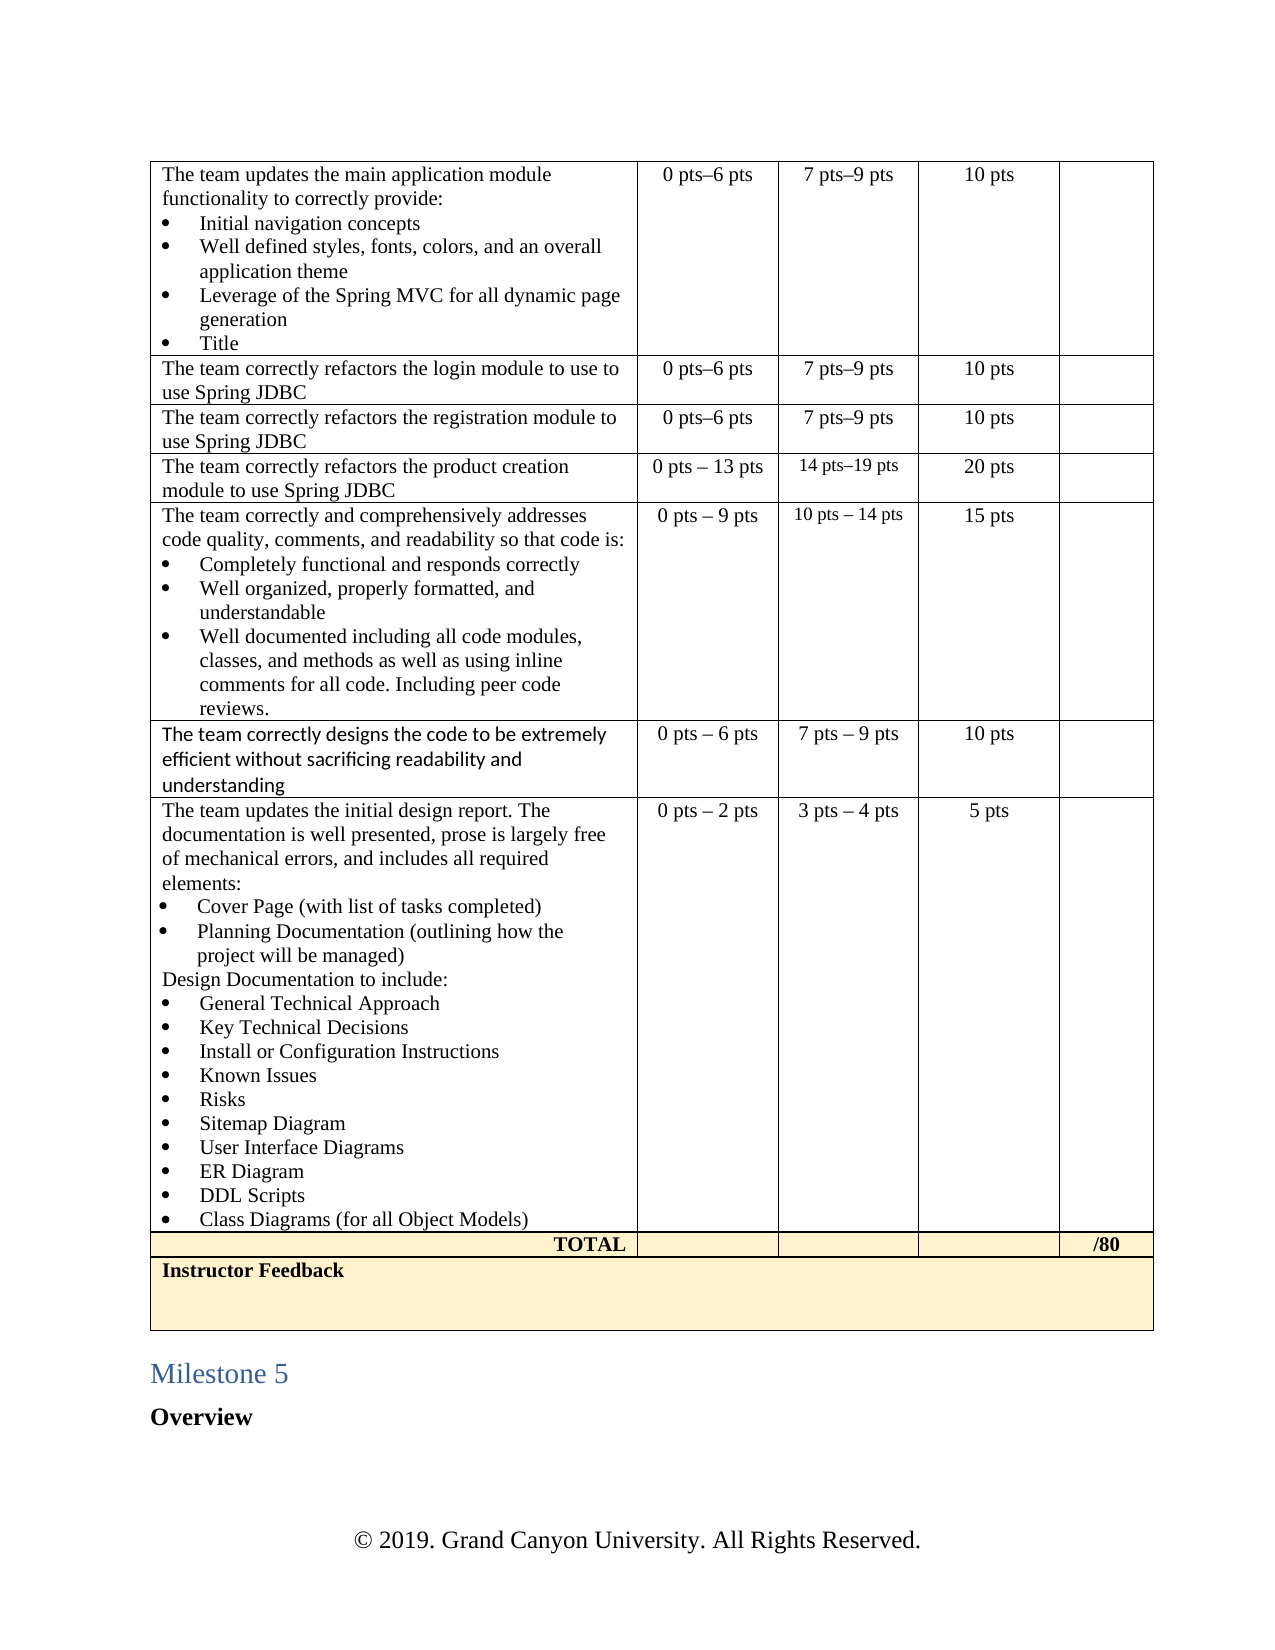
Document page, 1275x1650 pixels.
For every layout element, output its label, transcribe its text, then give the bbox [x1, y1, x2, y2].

table_cell The team correctly refactors the login module to use to use Spring JDBC [151, 356, 637, 404]
table_cell 7 pts–9 pts [779, 405, 918, 453]
table_cell [1060, 162, 1153, 355]
subtitle Milestone 5 [150, 1356, 1125, 1389]
table_cell [1060, 454, 1153, 502]
table_cell 15 pts [919, 503, 1059, 720]
table_cell 10 pts [919, 162, 1059, 355]
table_cell The team updates the main application module functionality to correctly provide: Initial navigation concepts Well defined styles, fonts, colors, and an overall application theme Leverage of the Spring MVC for all dynamic page generation Title [151, 162, 637, 355]
table_cell 10 pts [919, 405, 1059, 453]
table_cell 7 pts–9 pts [779, 356, 918, 404]
table_cell [638, 1233, 778, 1256]
table_cell [1060, 356, 1153, 404]
table_cell 0 pts–6 pts [638, 162, 778, 355]
table_cell Instructor Feedback [151, 1258, 1153, 1330]
table_cell 10 pts [919, 356, 1059, 404]
table_cell The team correctly and comprehensively addresses code quality, comments, and readability so that code is: Completely functional and responds correctly Well organized, properly formatted, and understandable Well documented including all code modules, classes, and methods as well as using inline comments for all code. Including peer code reviews. [151, 503, 637, 720]
table_cell TOTAL [151, 1233, 637, 1256]
table_cell [1060, 405, 1153, 453]
table_cell [1060, 721, 1153, 797]
table_cell The team updates the initial design report. The documentation is well presented, prose is largely free of mechanical errors, and includes all required elements: Cover Page (with list of tasks completed) Planning Documentation (outlining how the project will be managed) Design Documentation to include: General Technical Approach Key Technical Decisions Install or Configuration Instructions Known Issues Risks Sitemap Diagram User Interface Diagrams ER Diagram DDL Scripts Class Diagrams (for all Object Models) [151, 798, 637, 1231]
table_cell 0 pts–6 pts [638, 356, 778, 404]
table_cell 14 pts–19 pts [779, 454, 918, 502]
table_cell 0 pts – 9 pts [638, 503, 778, 720]
table_cell 0 pts – 13 pts [638, 454, 778, 502]
table_cell 0 pts–6 pts [638, 405, 778, 453]
table_cell 7 pts–9 pts [779, 162, 918, 355]
table_cell 10 pts [919, 721, 1059, 797]
table_cell The team correctly designs the code to be extremely efficient without sacrificing readability and understanding [151, 721, 637, 797]
table_cell [1060, 798, 1153, 1231]
table_cell 7 pts – 9 pts [779, 721, 918, 797]
table_cell 10 pts – 14 pts [779, 503, 918, 720]
table_cell 3 pts – 4 pts [779, 798, 918, 1231]
table_cell 20 pts [919, 454, 1059, 502]
table_cell 0 pts – 2 pts [638, 798, 778, 1231]
table_cell /80 [1060, 1233, 1153, 1256]
table_cell [1060, 503, 1153, 720]
table_cell [779, 1233, 918, 1256]
table_cell 0 pts – 6 pts [638, 721, 778, 797]
table_cell [919, 1233, 1059, 1256]
text Overview [150, 1402, 1125, 1431]
table_cell 5 pts [919, 798, 1059, 1231]
table_cell The team correctly refactors the product creation module to use Spring JDBC [151, 454, 637, 502]
table_cell The team correctly refactors the registration module to use Spring JDBC [151, 405, 637, 453]
